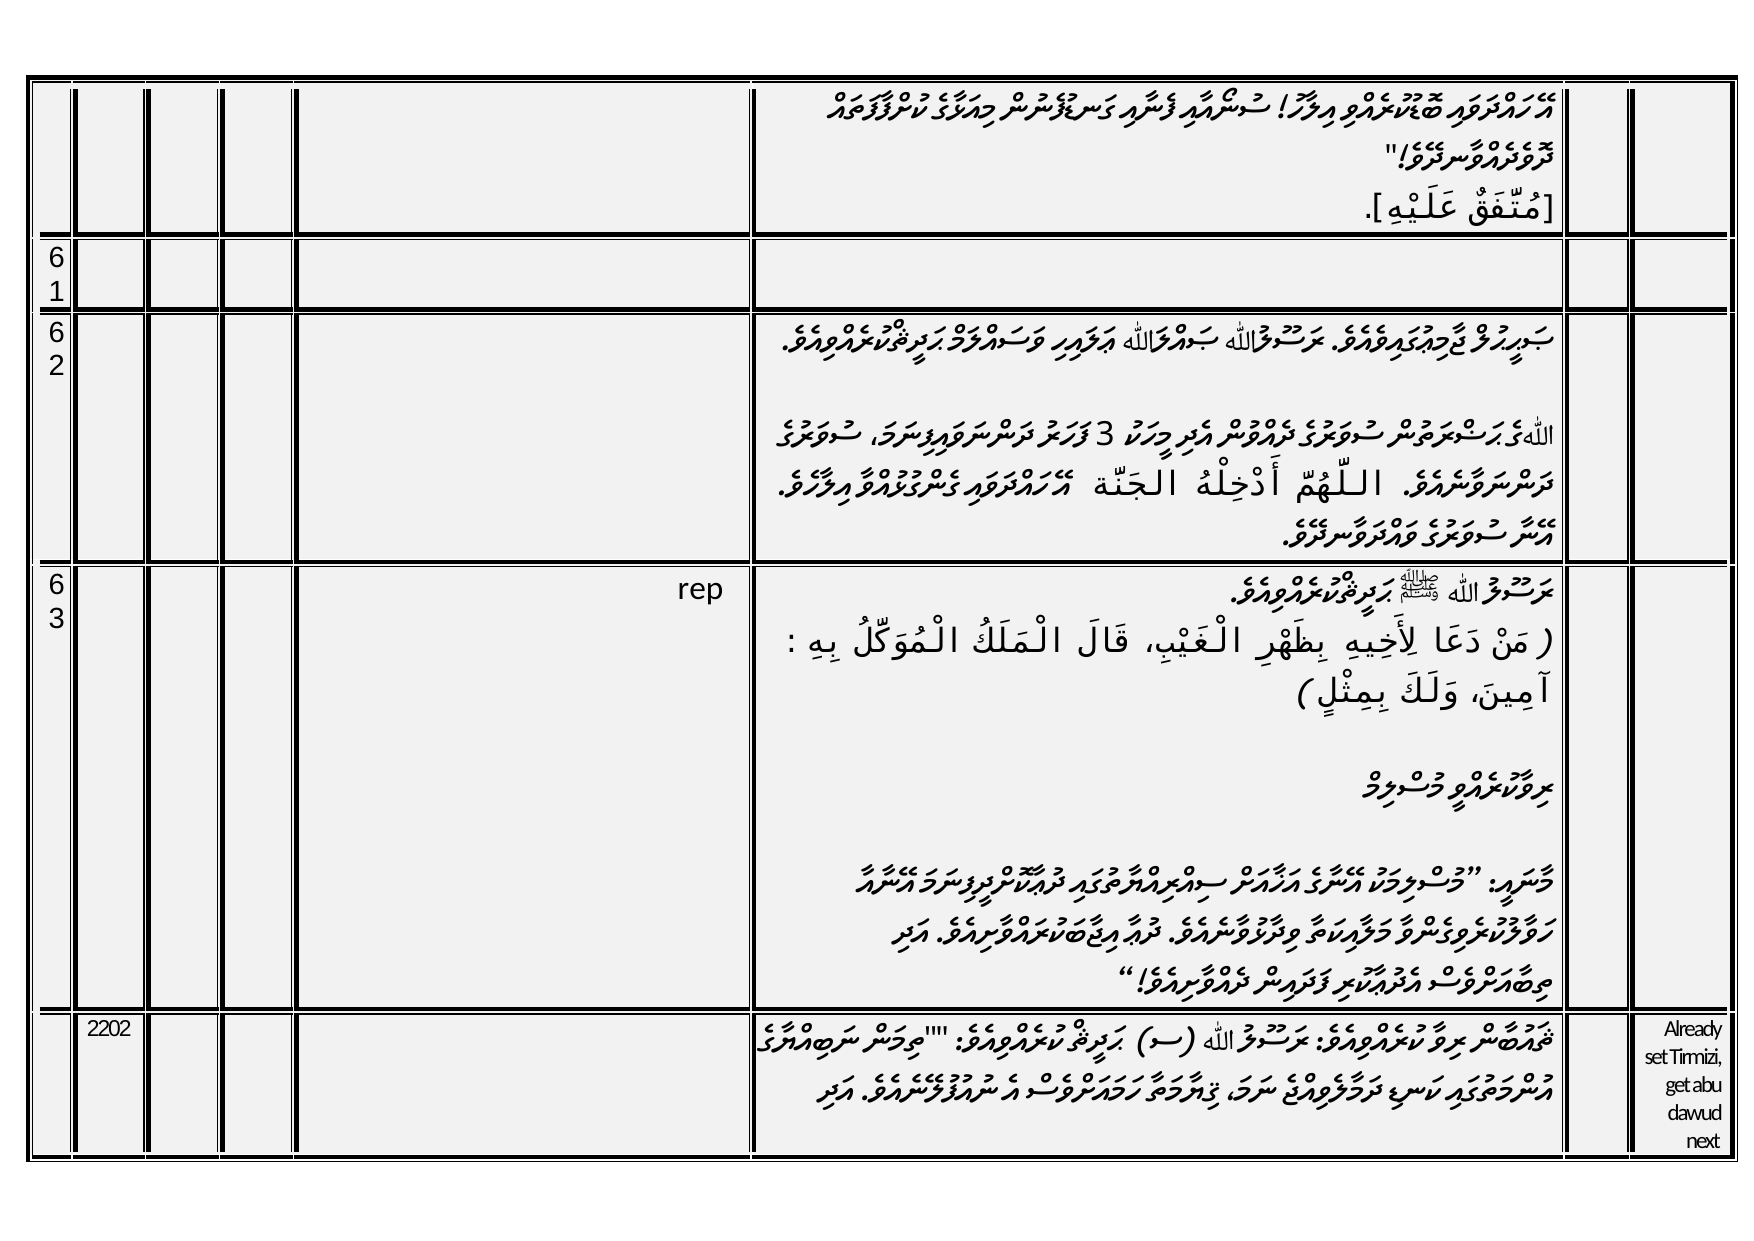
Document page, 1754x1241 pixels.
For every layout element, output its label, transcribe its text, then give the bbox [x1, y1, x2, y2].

table_cell [78, 315, 143, 559]
table_cell [295, 1007, 752, 1154]
table_cell [225, 240, 291, 307]
table_cell [30, 232, 74, 307]
table_cell [1631, 307, 1734, 559]
table_cell [147, 1007, 221, 1154]
table_cell ޞަޙީޙުލް ޖާމިޢުގައިވެއެވެ. ރަސޫލުﷲ ޞައްލަﷲ ޢަލައިހި ވަސައްލަމް ޙަދީޘްކުރެއްވިއެވެ. ﷲގެ ޙަޟްރަތުން ސުވަރުގެ ދެއްވުން އެދި މީހަކު 3 ފަހަރު ދަންނަވައިފިނަމަ، ސުވަރުގެ ދަންނަވާނެއެވެ. اللَّهُمَّ أَدْخِلْهُ الجَنَّة އޭ ހައްދަވައި ގެންގުޅުއްވާ އިލާހެވެ. އޭނާ ސުވަރުގެ ވައްދަވާނދޭވެ. [756, 315, 1562, 559]
table_cell [1631, 83, 1730, 232]
table_cell [756, 240, 1562, 307]
table_cell [225, 315, 291, 559]
table_cell صحيح البخاري [221, 80, 295, 232]
table_cell [30, 307, 74, 559]
table_cell [225, 567, 291, 1007]
table_cell [1569, 567, 1627, 1007]
table_cell [151, 567, 217, 1007]
table_cell [78, 240, 143, 307]
table_cell [299, 240, 749, 307]
table_cell rep [299, 567, 749, 1007]
table_cell [30, 560, 74, 1007]
table_cell [147, 80, 221, 232]
table_cell 744 [74, 80, 147, 232]
table_cell [30, 80, 74, 232]
table_cell [299, 315, 749, 559]
table_cell [1565, 1007, 1631, 1154]
table_cell [151, 240, 217, 307]
table_cell [78, 567, 143, 1007]
table_cell [1565, 80, 1631, 232]
table_cell ރަސޫލު ﷲ ﷺ ޙަދީޘްކުރެއްވިއެވެ. ( مَنْ دَعَا لِأَخِيهِ بِظَهْرِ الْغَيْبِ، قَالَ الْمَلَكُ الْمُوَكَّلُ بِهِ : آمِينَ، وَلَكَ بِمِثْلٍ ) ރިވާކުރެއްވީ މުސްލިމް މާނައީ: ”މުސްލިމަކު އޭނާގެ އަޚާއަށް ސިއްރިއްޔާތުގައި ދުޢާކޮށްދީފިނަމަ އޭނާއާ ހަވާލުކުރެވިގެންވާ މަލާއިކަތާ ވިދާޅުވާނެއެވެ. ދުޢާ އިޖާބަކުރައްވާށިއެވެ. އަދި ތިބާއަށްވެސް އެދުޢާކުރި ފަދައިން ދެއްވާށިއެވެ!“ [756, 567, 1562, 1007]
table_cell Already set Tirmizi, get abu dawud next [1631, 1007, 1734, 1154]
table_cell [1569, 240, 1627, 307]
table_cell [221, 1007, 295, 1154]
table_cell [151, 315, 217, 559]
table_cell [30, 1007, 74, 1154]
table_cell [1631, 232, 1734, 307]
table_cell [1631, 560, 1734, 1007]
table_cell [1569, 315, 1627, 559]
table_cell 2202 [74, 1007, 147, 1154]
